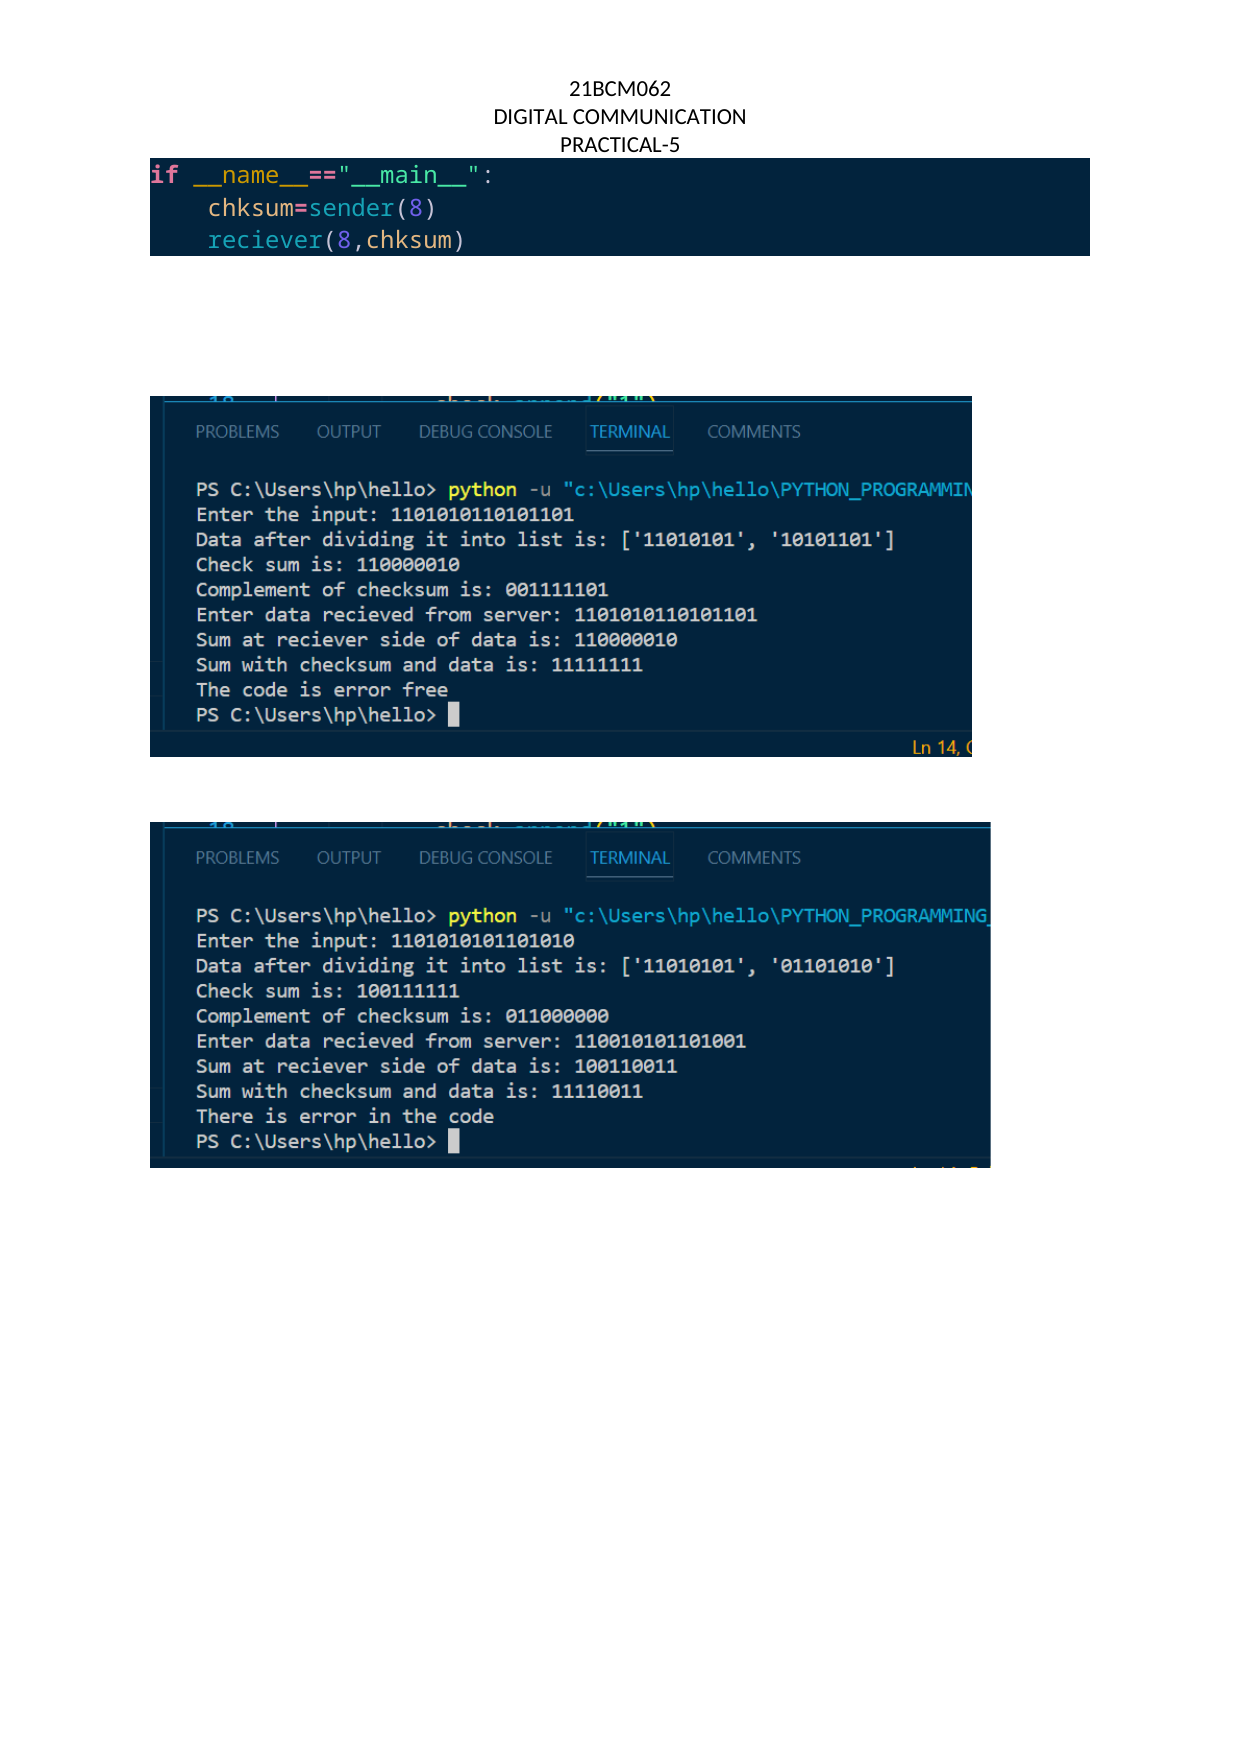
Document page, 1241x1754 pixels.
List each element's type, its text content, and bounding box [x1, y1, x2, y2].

text chksum=sender(8) [150, 190, 1090, 223]
picture [150, 822, 991, 1168]
picture [150, 396, 972, 757]
picture [952, 910, 964, 921]
text reciever(8,chksum) [150, 223, 1090, 256]
text if __name__=="__main__": [150, 158, 1090, 190]
